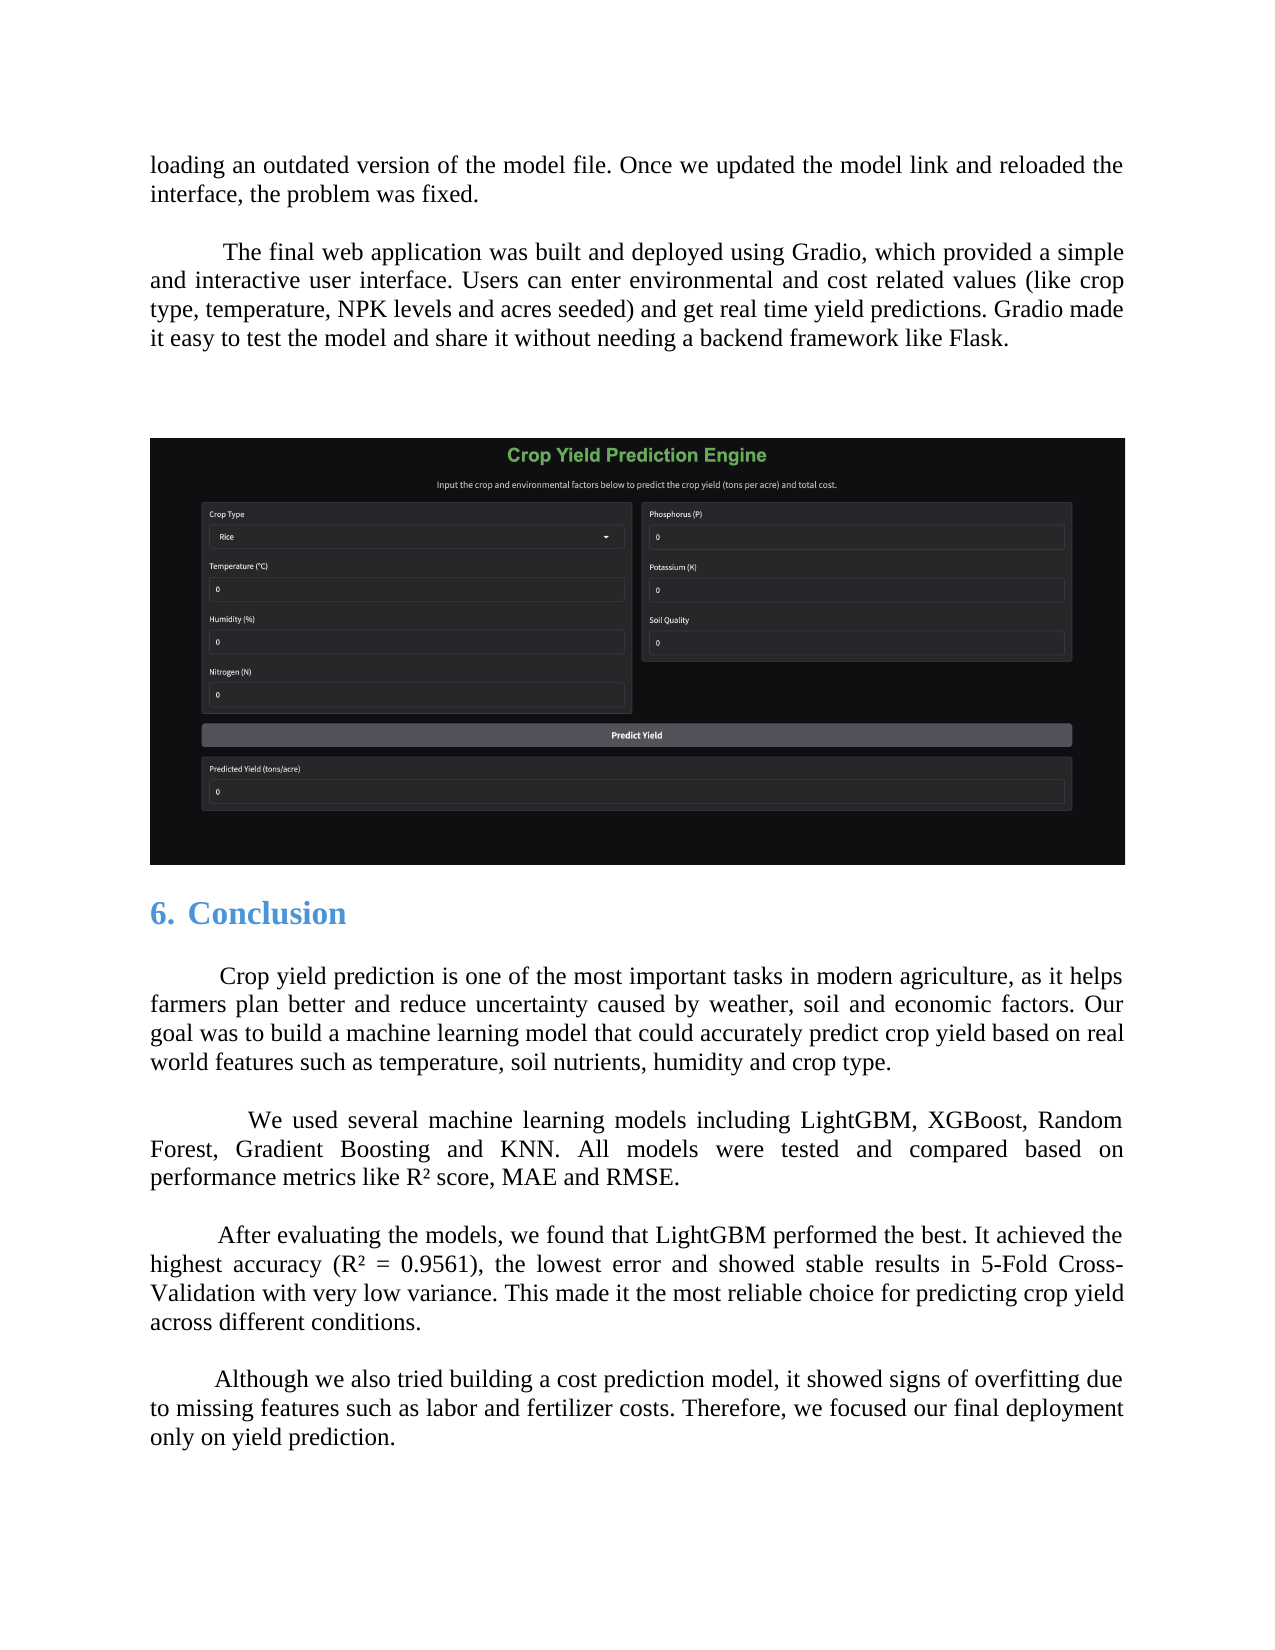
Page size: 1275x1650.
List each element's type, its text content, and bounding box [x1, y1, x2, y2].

text After evaluating the models, we found that LightGBM performed the best. It achieved the highest accuracy (R² = 0.9561), the lowest error and showed stable results in 5-Fold Cross-Validation with very low variance. This made it the most reliable choice for predicting crop yield across different conditions. [150, 1220, 1125, 1335]
text Although we also tried building a cost prediction model, it showed signs of overfitting due to missing features such as labor and fertilizer costs. Therefore, we focused our final deployment only on yield prediction. [150, 1364, 1125, 1451]
list Conclusion [150, 893, 1125, 932]
text The final web application was built and deployed using Gradio, which provided a simple and interactive user interface. Users can enter environmental and cost related values (like crop type, temperature, NPK levels and acres seeded) and get real time yield predictions. Gradio made it easy to test the model and share it without needing a backend framework like Flask. [150, 237, 1125, 352]
picture [150, 438, 1125, 865]
text We used several machine learning models including LightGBM, XGBoost, Random Forest, Gradient Boosting and KNN. All models were tested and compared based on performance metrics like R² score, MAE and RMSE. [150, 1105, 1125, 1191]
text Crop yield prediction is one of the most important tasks in modern agriculture, as it helps farmers plan better and reduce uncertainty caused by weather, soil and economic factors. Our goal was to build a machine learning model that could accurately predict crop yield based on real world features such as temperature, soil nutrients, humidity and crop type. [150, 961, 1125, 1076]
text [150, 150, 1125, 207]
